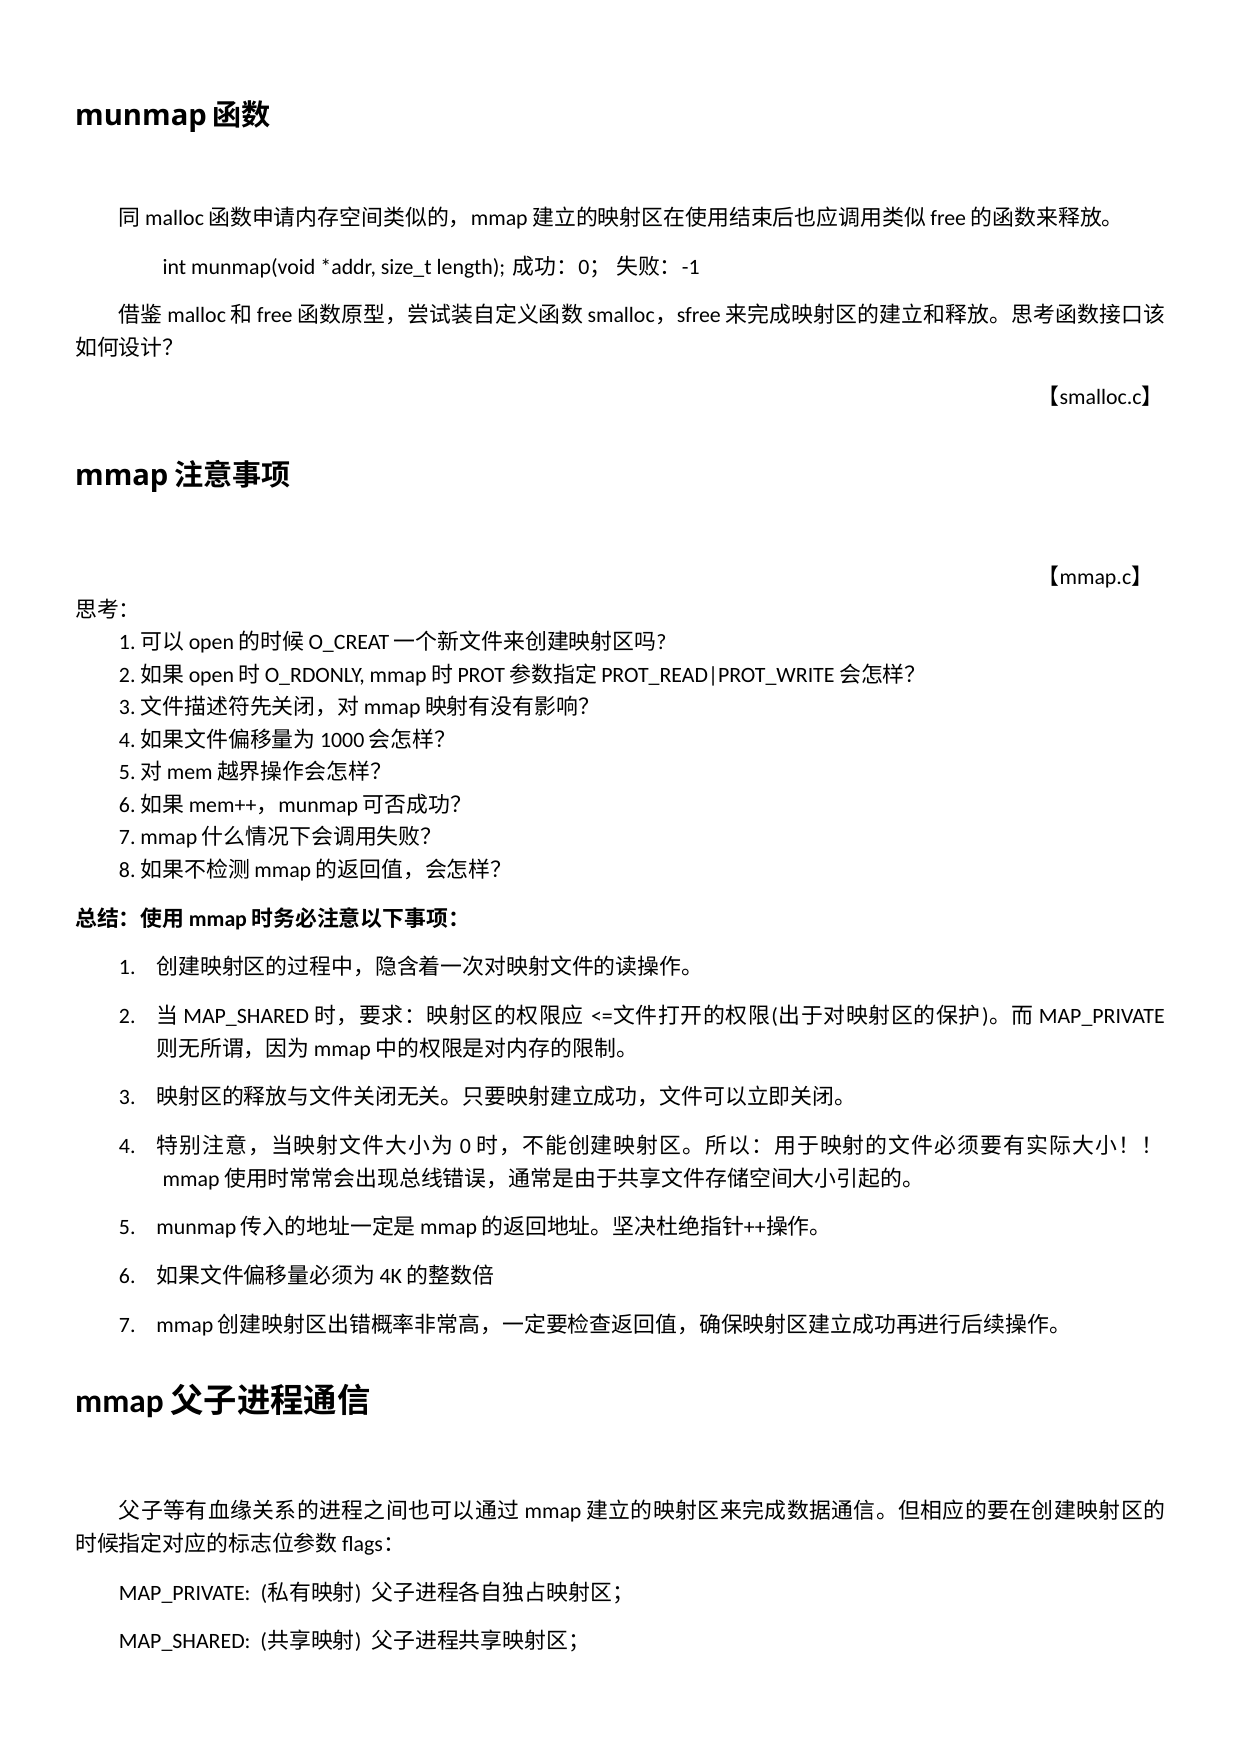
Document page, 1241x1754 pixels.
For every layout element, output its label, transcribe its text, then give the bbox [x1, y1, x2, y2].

text 总结：使用mmap时务必注意以下事项： [75, 900, 1165, 933]
text 父子等有血缘关系的进程之间也可以通过mmap建立的映射区来完成数据通信。但相应的要在创建映射区的时候指定对应的标志位参数flags： [75, 1493, 1165, 1558]
list 当MAP_SHARED时，要求：映射区的权限应 <=文件打开的权限(出于对映射区的保护)。而MAP_PRIVATE则无所谓，因为mmap中的权限是对内存的限制。 [119, 998, 1165, 1063]
text 【mmap.c】 [994, 559, 1165, 591]
text 8. 如果不检测mmap的返回值，会怎样？ [75, 851, 1165, 884]
text MAP_SHARED: (共享映射) 父子进程共享映射区； [75, 1623, 1165, 1656]
subtitle munmap函数 [75, 81, 1165, 146]
text 【smalloc.c】 [75, 378, 1165, 411]
subtitle mmap父子进程通信 [75, 1366, 1165, 1431]
list munmap传入的地址一定是mmap的返回地址。坚决杜绝指针++操作。 [119, 1209, 1165, 1241]
text MAP_PRIVATE: (私有映射) 父子进程各自独占映射区； [75, 1574, 1165, 1607]
list 如果文件偏移量必须为4K的整数倍 [119, 1258, 1165, 1290]
text 6. 如果mem++，munmap可否成功？ [75, 786, 1165, 819]
text 思考： [75, 591, 1165, 624]
text 4. 如果文件偏移量为1000会怎样？ [75, 721, 1165, 754]
text 3. 文件描述符先关闭，对mmap映射有没有影响？ [75, 689, 1165, 721]
text int munmap(void *addr, size_t length); 成功：0； 失败：-1 [119, 248, 1165, 281]
list mmap创建映射区出错概率非常高，一定要检查返回值，确保映射区建立成功再进行后续操作。 [119, 1306, 1165, 1339]
list 映射区的释放与文件关闭无关。只要映射建立成功，文件可以立即关闭。 [119, 1079, 1165, 1111]
text 1. 可以open的时候O_CREAT一个新文件来创建映射区吗? [75, 624, 1165, 656]
subtitle mmap注意事项 [75, 440, 1165, 505]
text 2. 如果open时O_RDONLY, mmap时PROT参数指定PROT_READ|PROT_WRITE会怎样？ [75, 656, 1165, 689]
list 创建映射区的过程中，隐含着一次对映射文件的读操作。 [119, 949, 1165, 981]
list 特别注意，当映射文件大小为0时，不能创建映射区。所以：用于映射的文件必须要有实际大小！！ mmap使用时常常会出现总线错误，通常是由于共享文件存储空间大小引起的。 [119, 1128, 1165, 1193]
text 7. mmap什么情况下会调用失败？ [75, 819, 1165, 851]
text 5. 对mem越界操作会怎样？ [75, 754, 1165, 786]
text 借鉴malloc和free函数原型，尝试装自定义函数smalloc，sfree来完成映射区的建立和释放。思考函数接口该如何设计？ [75, 297, 1165, 362]
text 同malloc函数申请内存空间类似的，mmap建立的映射区在使用结束后也应调用类似free的函数来释放。 [75, 199, 1165, 232]
